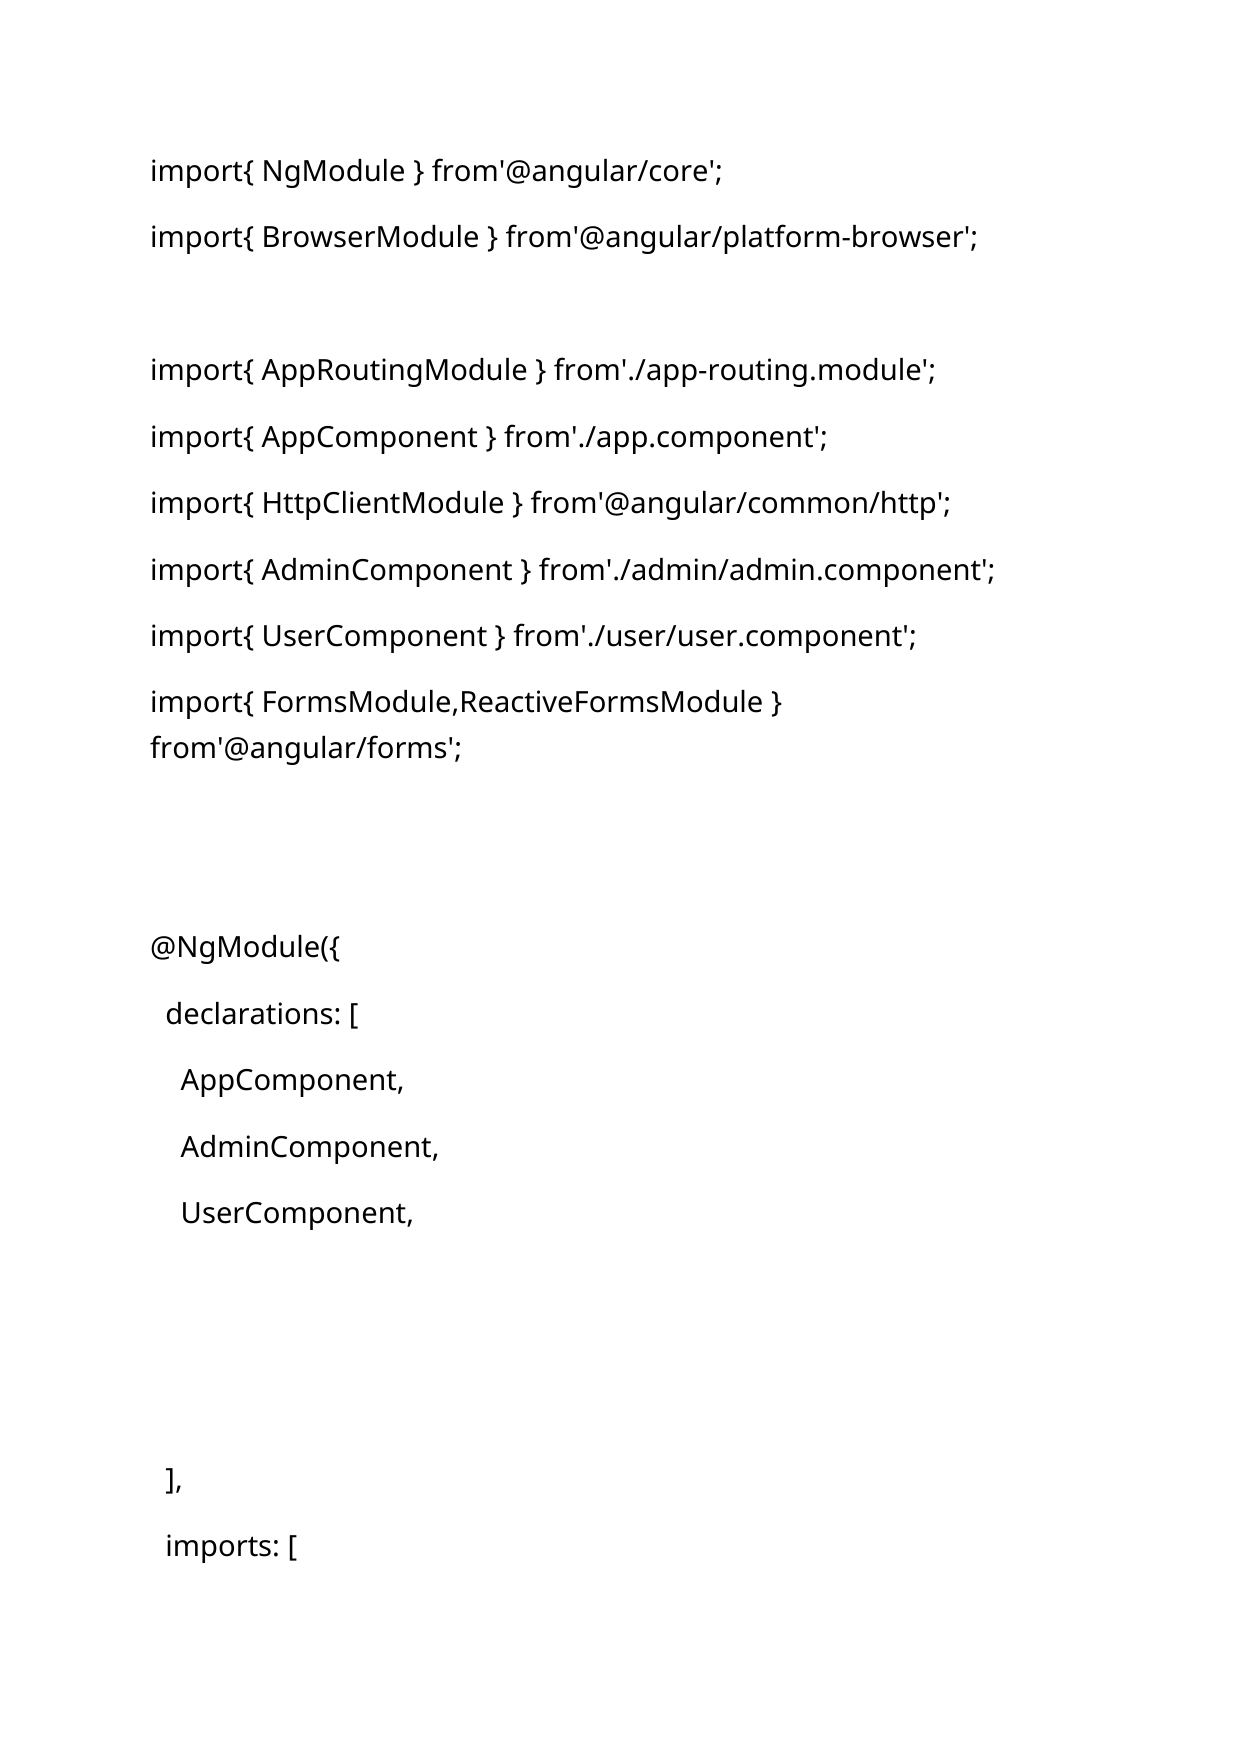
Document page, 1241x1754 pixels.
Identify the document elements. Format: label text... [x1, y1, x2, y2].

text @NgModule({ [150, 927, 1090, 966]
text UserComponent, [150, 1192, 1090, 1232]
text import{ AppComponent } from'./app.component'; [150, 416, 1090, 456]
text declarations: [ [150, 993, 1090, 1033]
text import{ AppRoutingModule } from'./app-routing.module'; [150, 349, 1090, 389]
text imports: [ [150, 1525, 1090, 1564]
text AppComponent, [150, 1059, 1090, 1099]
text import{ FormsModule,ReactiveFormsModule } from'@angular/forms'; [150, 682, 1090, 767]
text import{ AdminComponent } from'./admin/admin.component'; [150, 549, 1090, 588]
text import{ NgModule } from'@angular/core'; [150, 150, 1090, 190]
text import{ BrowserModule } from'@angular/platform-browser'; [150, 216, 1090, 256]
text ], [150, 1458, 1090, 1498]
text import{ UserComponent } from'./user/user.component'; [150, 615, 1090, 655]
text import{ HttpClientModule } from'@angular/common/http'; [150, 482, 1090, 522]
text AdminComponent, [150, 1126, 1090, 1166]
